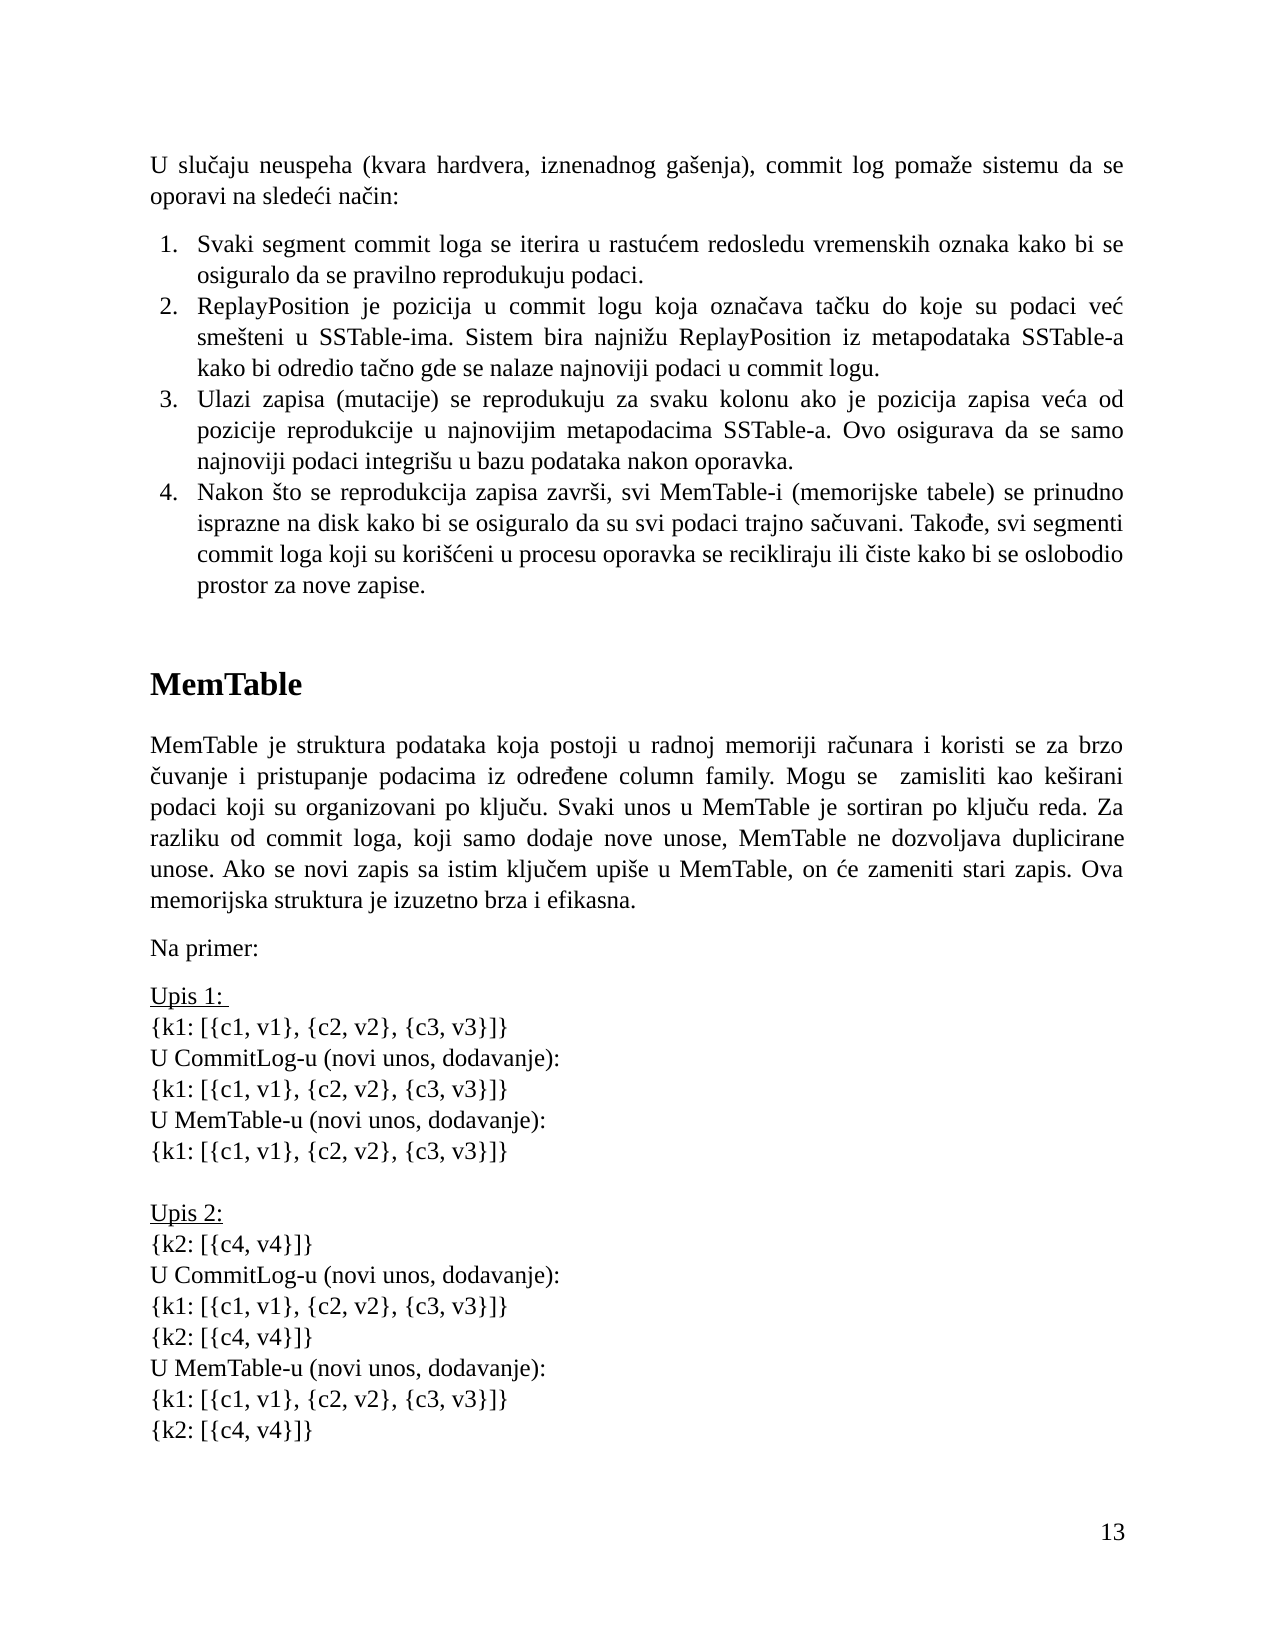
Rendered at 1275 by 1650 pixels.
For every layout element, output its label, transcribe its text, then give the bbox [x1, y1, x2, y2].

text MemTable je struktura podataka koja postoji u radnoj memoriji računara i koristi se za brzo čuvanje i pristupanje podacima iz određene column family. Mogu se zamisliti kao keširani podaci koji su organizovani po ključu. Svaki unos u MemTable je sortiran po ključu reda. Za razliku od commit loga, koji samo dodaje nove unose, MemTable ne dozvoljava duplicirane unose. Ako se novi zapis sa istim ključem upiše u MemTable, on će zameniti stari zapis. Ova memorijska struktura je izuzetno brza i efikasna. [150, 730, 1125, 914]
text U CommitLog-u (novi unos, dodavanje): [150, 1043, 1125, 1072]
text U slučaju neuspeha (kvara hardvera, iznenadnog gašenja), commit log pomaže sistemu da se oporavi na sledeći način: [150, 150, 1125, 210]
text {k1: [{c1, v1}, {c2, v2}, {c3, v3}]} [150, 1074, 1125, 1103]
list ReplayPosition je pozicija u commit logu koja označava tačku do koje su podaci već smešteni u SSTable-ima. Sistem bira najnižu ReplayPosition iz metapodataka SSTable-a kako bi odredio tačno gde se nalaze najnoviji podaci u commit logu. [159, 291, 1125, 382]
list Nakon što se reprodukcija zapisa završi, svi MemTable-i (memorijske tabele) se prinudno isprazne na disk kako bi se osiguralo da su svi podaci trajno sačuvani. Takođe, svi segmenti commit loga koji su korišćeni u procesu oporavka se recikliraju ili čiste kako bi se oslobodio prostor za nove zapise. [159, 477, 1125, 599]
text U CommitLog-u (novi unos, dodavanje): [150, 1260, 1125, 1289]
text {k1: [{c1, v1}, {c2, v2}, {c3, v3}]} [150, 1012, 1125, 1041]
text {k1: [{c1, v1}, {c2, v2}, {c3, v3}]} [150, 1384, 1125, 1413]
list Ulazi zapisa (mutacije) se reprodukuju za svaku kolonu ako je pozicija zapisa veća od pozicije reprodukcije u najnovijim metapodacima SSTable-a. Ovo osigurava da se samo najnoviji podaci integrišu u bazu podataka nakon oporavka. [159, 384, 1125, 475]
text {k1: [{c1, v1}, {c2, v2}, {c3, v3}]} [150, 1291, 1125, 1320]
list Svaki segment commit loga se iterira u rastućem redosledu vremenskih oznaka kako bi se osiguralo da se pravilno reprodukuju podaci. [159, 229, 1125, 288]
text Na primer: [150, 933, 1125, 962]
text Upis 2: [150, 1198, 1125, 1227]
text U MemTable-u (novi unos, dodavanje): [150, 1105, 1125, 1134]
text U MemTable-u (novi unos, dodavanje): [150, 1353, 1125, 1382]
text Upis 1: [150, 981, 1125, 1009]
subtitle MemTable [150, 664, 1125, 702]
text {k2: [{c4, v4}]} [150, 1415, 1125, 1444]
text {k2: [{c4, v4}]} [150, 1322, 1125, 1351]
text {k1: [{c1, v1}, {c2, v2}, {c3, v3}]} [150, 1136, 1125, 1165]
text {k2: [{c4, v4}]} [150, 1229, 1125, 1258]
